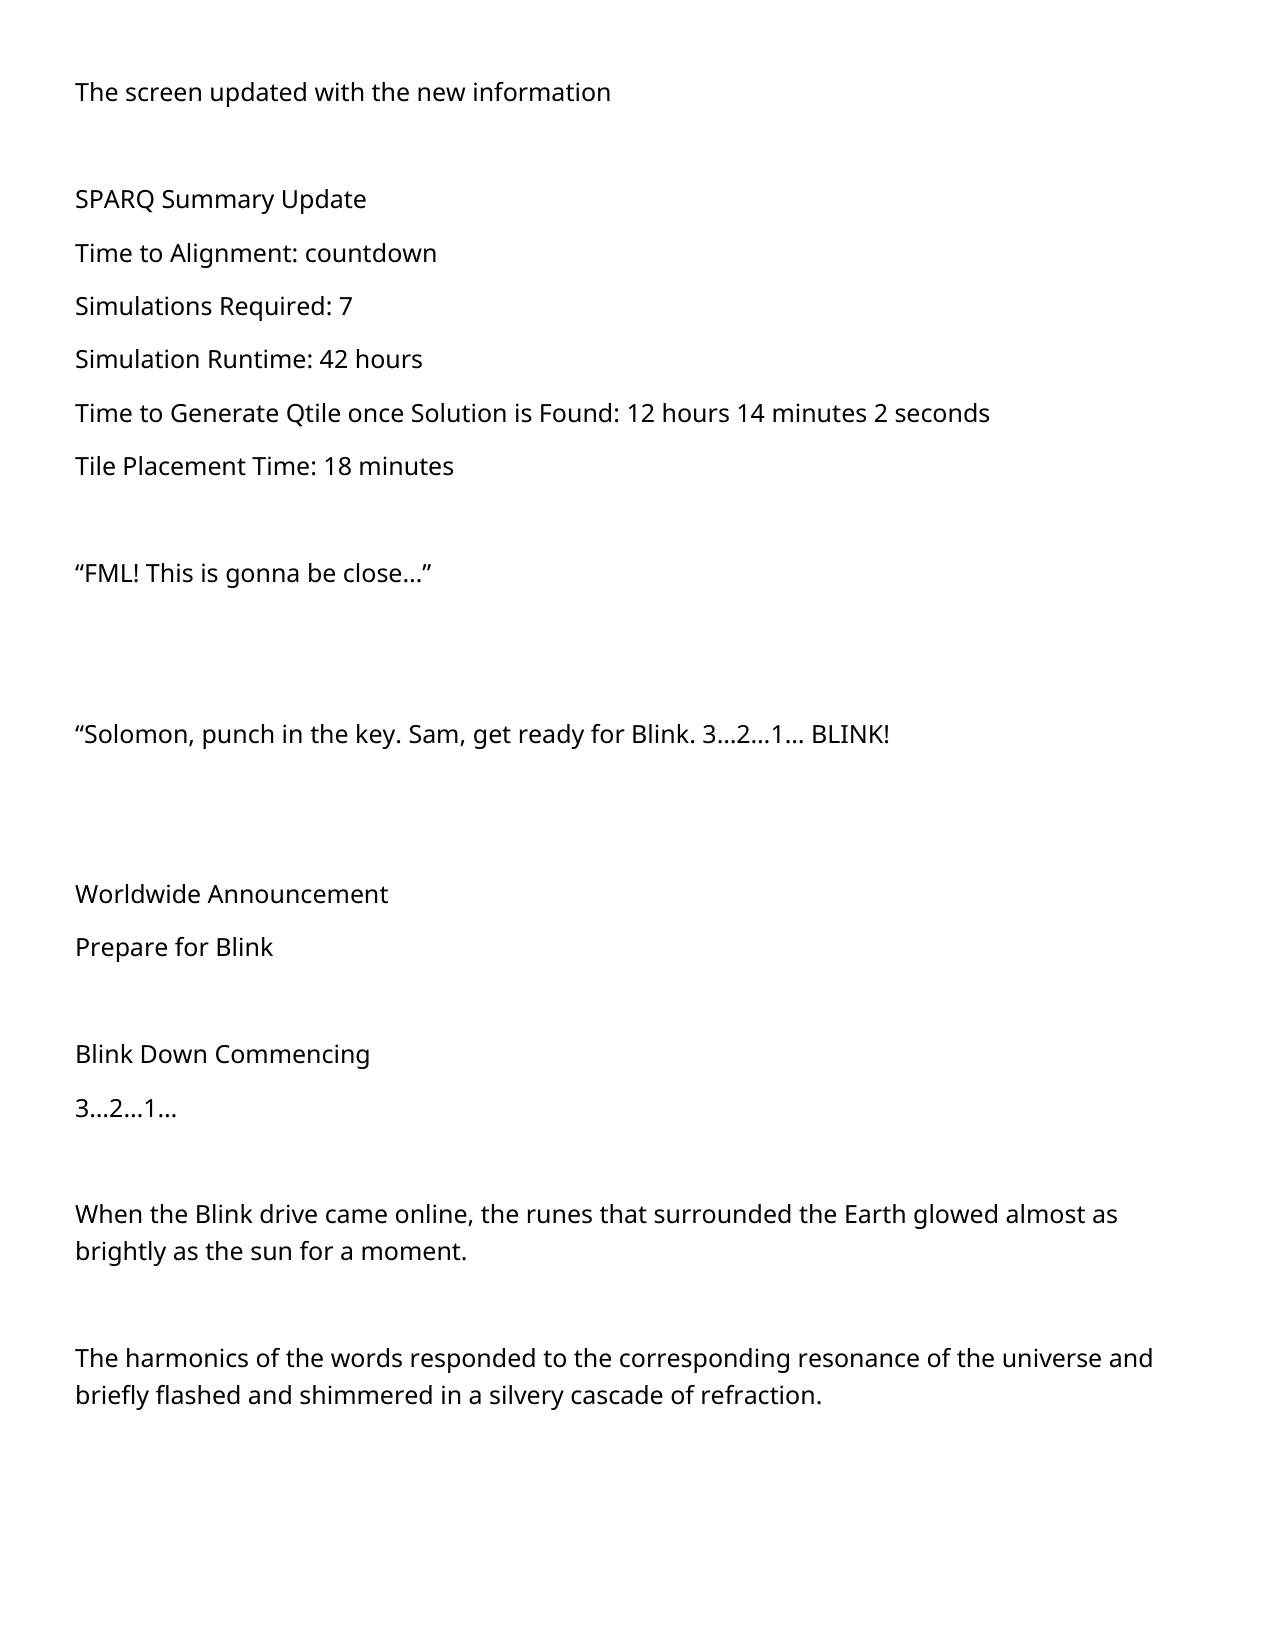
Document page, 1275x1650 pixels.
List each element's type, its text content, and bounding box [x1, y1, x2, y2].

text Worldwide Announcement [75, 877, 1200, 911]
text When the Blink drive came online, the runes that surrounded the Earth glowed almost as brightly as the sun for a moment. [75, 1197, 1200, 1268]
text “FML! This is gonna be close…” [75, 556, 1200, 590]
text The harmonics of the words responded to the corresponding resonance of the universe and briefly flashed and shimmered in a silvery cascade of refraction. [75, 1341, 1200, 1412]
text Time to Generate Qtile once Solution is Found: 12 hours 14 minutes 2 seconds [75, 396, 1200, 430]
text Simulations Required: 7 [75, 289, 1200, 323]
text Prepare for Blink [75, 930, 1200, 964]
text Time to Alignment: countdown [75, 235, 1200, 269]
text SPARQ Summary Update [75, 182, 1200, 216]
text Tile Placement Time: 18 minutes [75, 449, 1200, 483]
text Simulation Runtime: 42 hours [75, 342, 1200, 376]
text 3…2…1… [75, 1090, 1200, 1124]
text The screen updated with the new information [75, 75, 1200, 109]
text “Solomon, punch in the key. Sam, get ready for Blink. 3…2…1… BLINK! [75, 716, 1200, 750]
text Blink Down Commencing [75, 1037, 1200, 1071]
